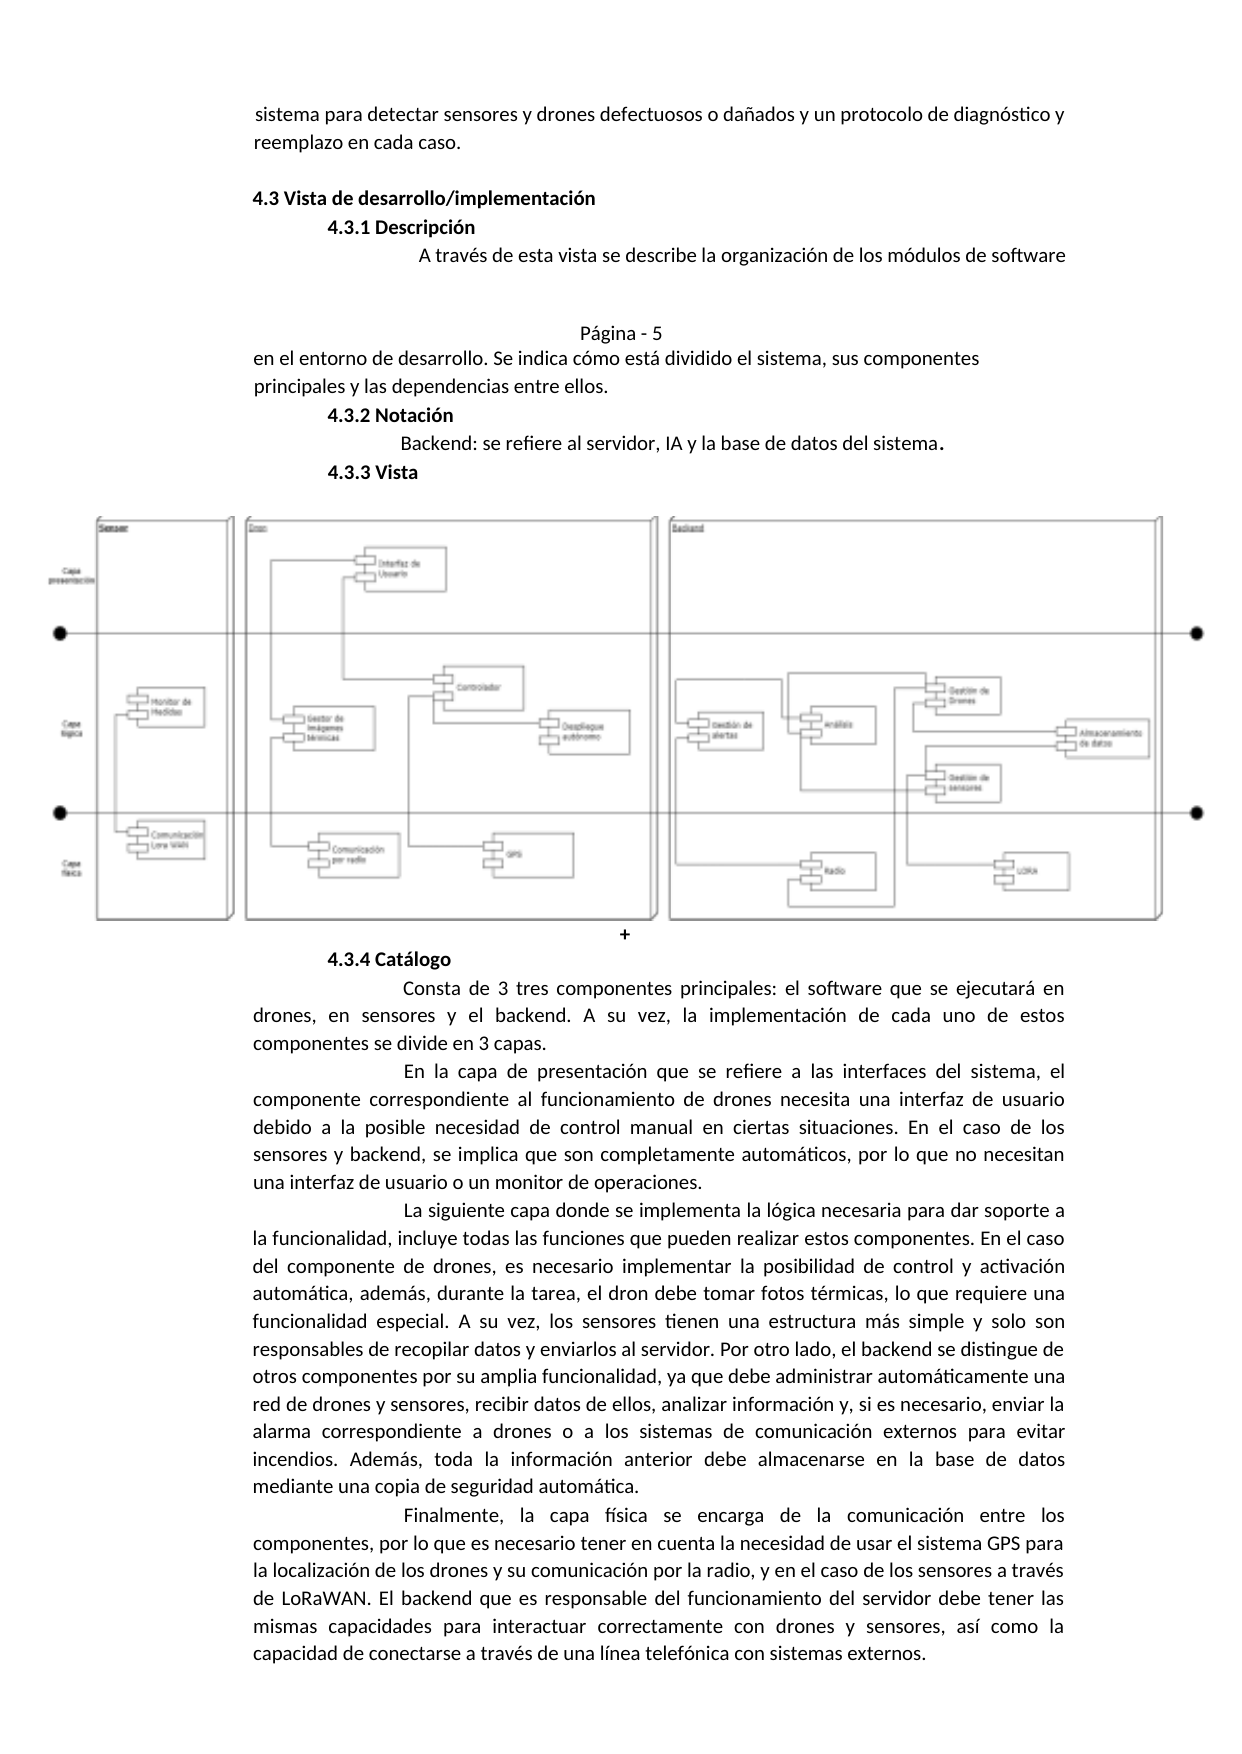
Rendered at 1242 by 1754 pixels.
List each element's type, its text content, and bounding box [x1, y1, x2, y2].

text 4.3.3 Vista [328, 459, 1208, 484]
text 4.3.4 Catálogo [327, 946, 1208, 972]
text en el entorno de desarrollo. Se indica cómo está dividido el sistema, sus componentes principales y las dependencias entre ellos. [253, 346, 1066, 399]
text 4.3.2 Notación [327, 402, 1208, 427]
text La siguiente capa donde se implementa la lógica necesaria para dar soporte a la funcionalidad, incluye todas las funciones que pueden realizar estos componentes. En el caso del componente de drones, es necesario implementar la posibilidad de control y activación automática, además, durante la tarea, el dron debe tomar fotos térmicas, lo que requiere una funcionalidad especial. A su vez, los sensores tienen una estructura más simple y solo son responsables de recopilar datos y enviarlos al servidor. Por otro lado, el backend se distingue de otros componentes por su amplia funcionalidad, ya que debe administrar automáticamente una red de drones y sensores, recibir datos de ellos, analizar información y, si es necesario, enviar la alarma correspondiente a drones o a los sistemas de comunicación externos para evitar incendios. Además, toda la información anterior debe almacenarse en la base de datos mediante una copia de seguridad automática. [252, 1198, 1066, 1499]
text 4.3 Vista de desarrollo/implementación [252, 186, 1208, 211]
text sistema para detectar sensores y drones defectuosos o dañados y un protocolo de diagnóstico y [41, 101, 1065, 126]
text En la capa de presentación que se refiere a las interfaces del sistema, el componente correspondiente al funcionamiento de drones necesita una interfaz de usuario debido a la posible necesidad de control manual en ciertas situaciones. En el caso de los sensores y backend, se implica que son completamente automáticos, por lo que no necesitan una interfaz de usuario o un monitor de operaciones. [253, 1059, 1067, 1194]
text + [41, 921, 1208, 946]
text reemplazo en cada caso. [254, 129, 1208, 155]
text 4.3.1 Descripción [327, 214, 1208, 239]
picture [41, 516, 1209, 921]
text Finalmente, la capa física se encarga de la comunicación entre los componentes, por lo que es necesario tener en cuenta la necesidad de usar el sistema GPS para la localización de los drones y su comunicación por la radio, y en el caso de los sensores a través de LoRaWAN. El backend que es responsable del funcionamiento del servidor debe tener las mismas capacidades para interactuar correctamente con drones y sensores, así como la capacidad de conectarse a través de una línea telefónica con sistemas externos. [253, 1502, 1066, 1666]
text Página - 5 [580, 320, 1208, 346]
text A través de esta vista se describe la organización de los módulos de software [41, 243, 1066, 268]
text Backend: se refiere al servidor, IA y la base de datos del sistema. [41, 430, 944, 456]
text Consta de 3 tres componentes principales: el software que se ejecutará en drones, en sensores y el backend. A su vez, la implementación de cada uno de estos componentes se divide en 3 capas. [253, 975, 1066, 1055]
